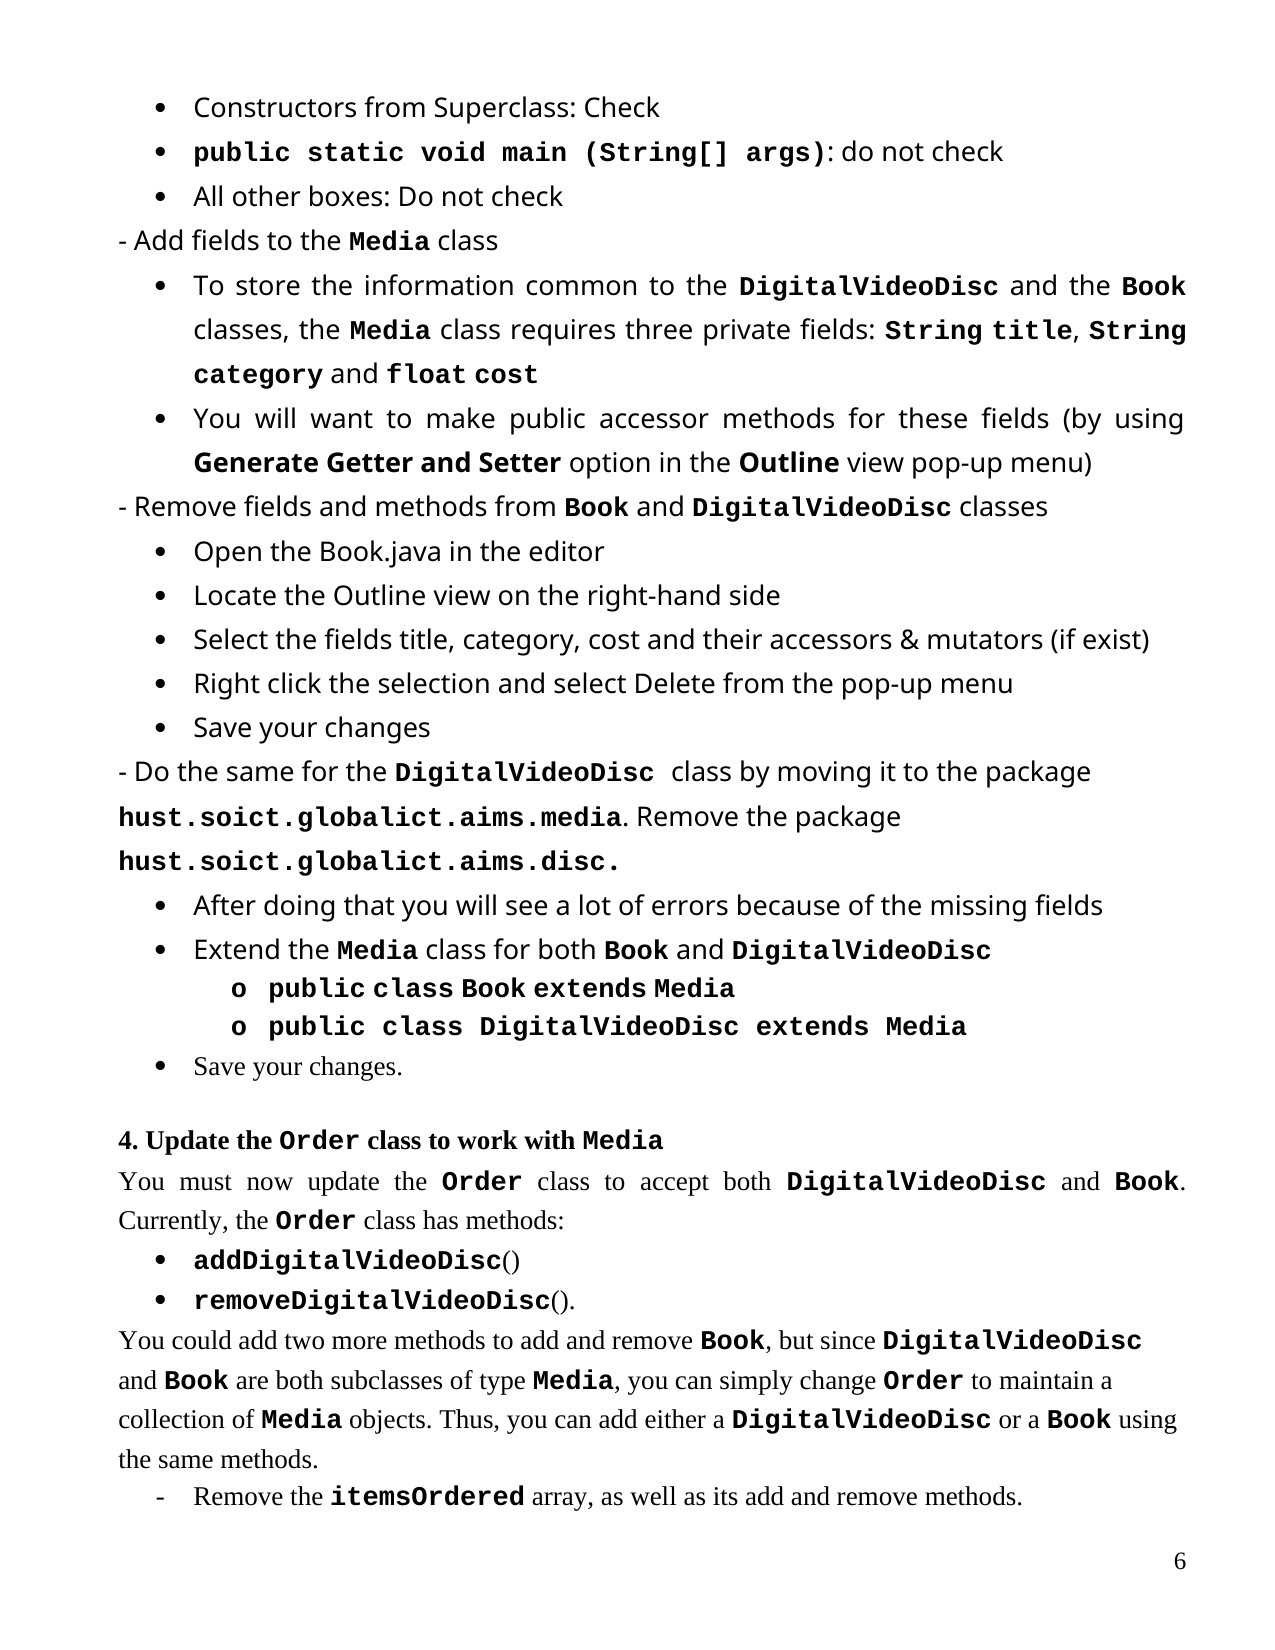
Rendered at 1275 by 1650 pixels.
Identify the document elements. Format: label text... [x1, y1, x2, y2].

list Locate the Outline view on the right-hand side [156, 576, 1186, 613]
list Open the Book.java in the editor [156, 532, 1186, 569]
list Constructors from Superclass: Check [156, 89, 1186, 126]
text You could add two more methods to add and remove Book, but since DigitalVideoDisc and Book are both subclasses of type Media, you can simply change Order to maintain a collection of Media objects. Thus, you can add either a DigitalVideoDisc or a Book using the same methods. [118, 1324, 1186, 1474]
list Right click the selection and select Delete from the pop-up menu [156, 664, 1186, 701]
list removeDigitalVideoDisc(). [156, 1284, 1186, 1318]
list You will want to make public accessor methods for these fields (by using Generate Getter and Setter option in the Outline view pop-up menu) [156, 399, 1186, 480]
list All other boxes: Do not check [156, 177, 1186, 214]
list Extend the Media class for both Book and DigitalVideoDisc [156, 930, 1186, 967]
text - Add fields to the Media class [118, 221, 1186, 258]
list public class Book extends Media [231, 975, 1186, 1005]
list Save your changes [156, 709, 1186, 746]
text - Remove fields and methods from Book and DigitalVideoDisc classes [118, 487, 1186, 524]
text You must now update the Order class to accept both DigitalVideoDisc and Book. Currently, the Order class has methods: [118, 1164, 1186, 1238]
list After doing that you will see a lot of errors because of the missing fields [156, 886, 1186, 923]
list Save your changes. [156, 1050, 1186, 1081]
list Remove the itemsOrdered array, as well as its add and remove methods. [156, 1481, 1186, 1514]
text - Do the same for the DigitalVideoDisc class by moving it to the package hust.soict.globalict.aims.media. Remove the package hust.soict.globalict.aims.disc. [118, 753, 1186, 879]
list addDigitalVideoDisc() [156, 1244, 1186, 1278]
list public class DigitalVideoDisc extends Media [231, 1013, 1186, 1043]
text 4. Update the Order class to work with Media [118, 1124, 1186, 1158]
list Select the fields title, category, cost and their accessors & mutators (if exist) [156, 620, 1186, 657]
list To store the information common to the DigitalVideoDisc and the Book classes, the Media class requires three private fields: String title, String category and float cost [156, 266, 1186, 392]
list public static void main (String[] args): do not check [156, 133, 1186, 170]
